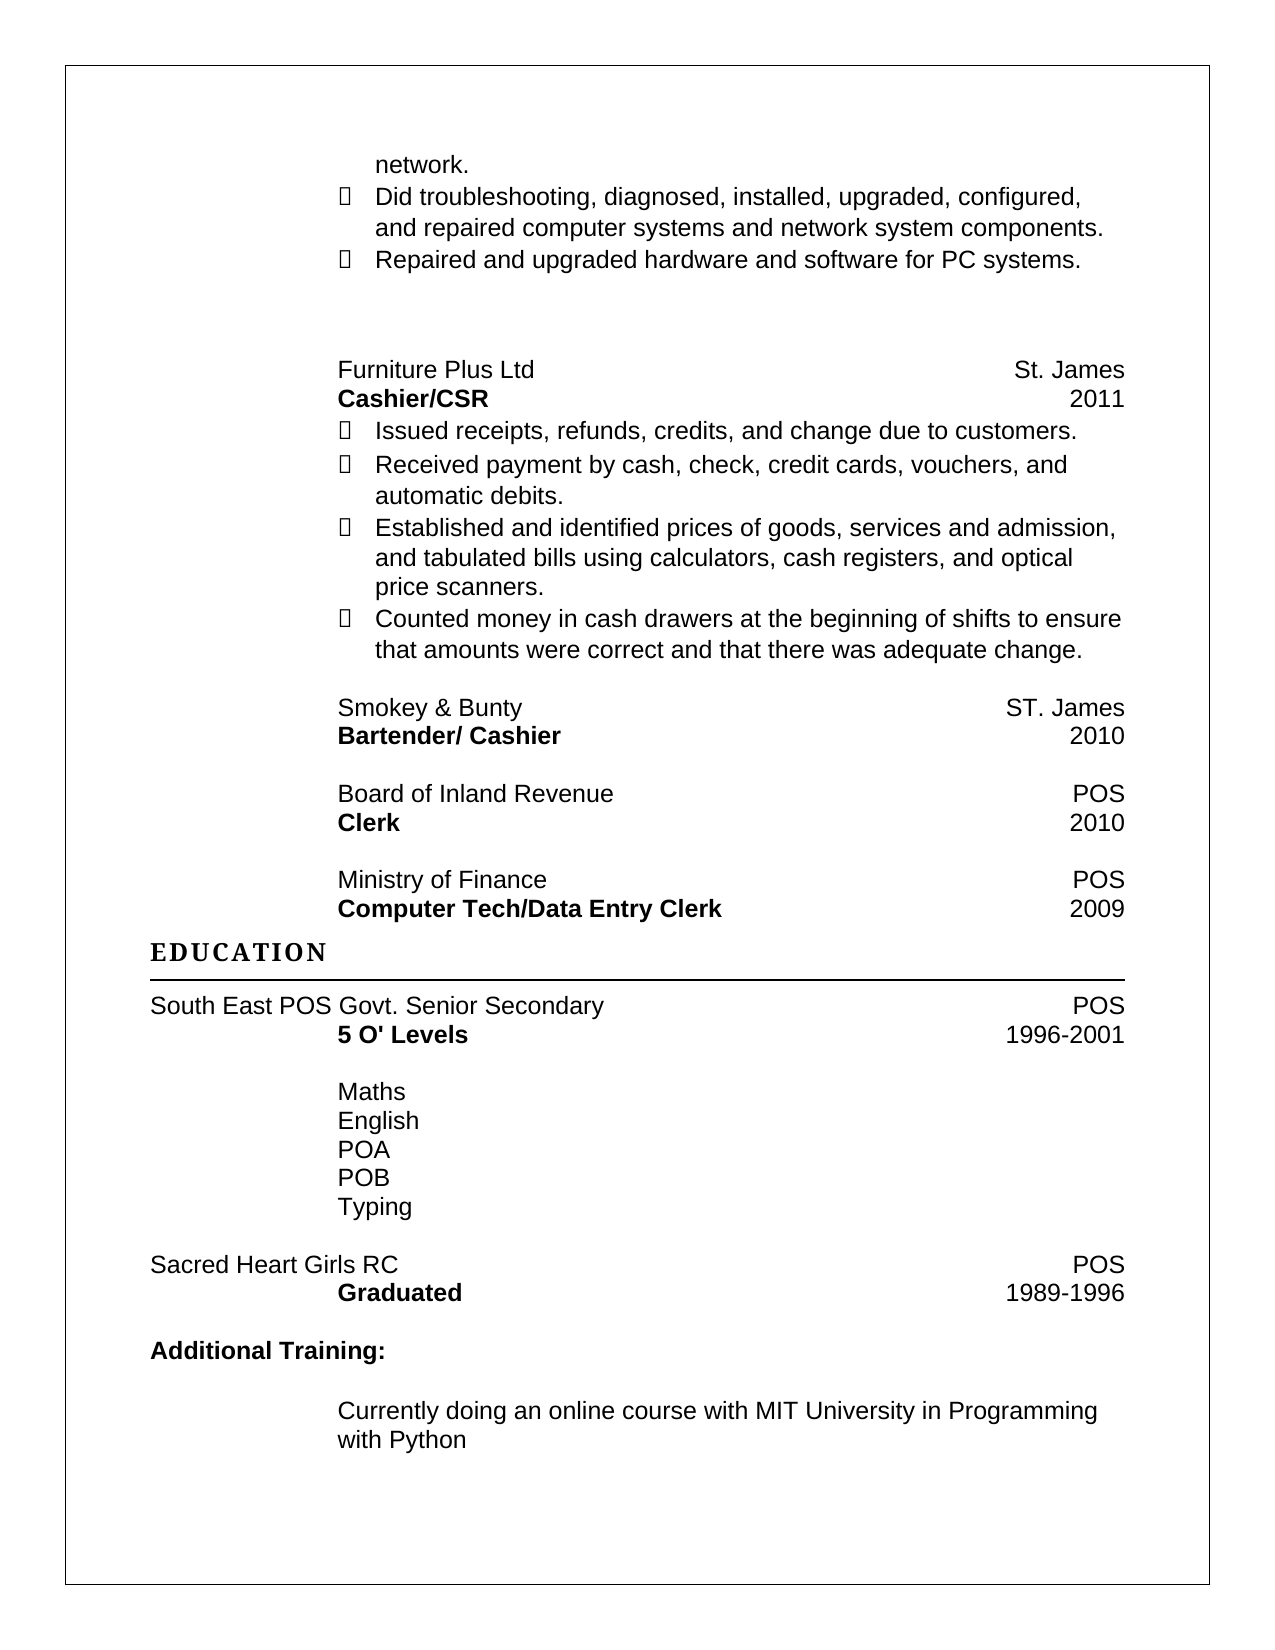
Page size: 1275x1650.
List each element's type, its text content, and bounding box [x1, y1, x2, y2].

text  Counted money in cash drawers at the beginning of shifts to ensure that amounts were correct and that there was adequate change. [337, 601, 1125, 664]
text  Repaired and upgraded hardware and software for PC systems. [337, 242, 1125, 276]
text Bartender/ Cashier 2010 [150, 721, 1125, 750]
text Additional Training: [150, 1336, 1125, 1365]
text Currently doing an online course with MIT University in Programming with Python [337, 1396, 1125, 1453]
text Cashier/CSR 2011 [150, 384, 1125, 412]
text Graduated 1989-1996 [150, 1278, 1125, 1307]
text Sacred Heart Girls RC POS [150, 1250, 1125, 1278]
text Smokey & Bunty ST. James [150, 692, 1125, 721]
text  Established and identified prices of goods, services and admission, and tabulated bills using calculators, cash registers, and optical price scanners. [337, 509, 1125, 601]
text  Did troubleshooting, diagnosed, installed, upgraded, configured, and repaired computer systems and network system components. [337, 179, 1125, 242]
text Typing [337, 1192, 1125, 1221]
text English [337, 1106, 1125, 1135]
text Computer Tech/Data Entry Clerk 2009 [150, 894, 1125, 922]
subtitle Education [150, 935, 1125, 979]
text  Received payment by cash, check, credit cards, vouchers, and automatic debits. [337, 447, 1125, 509]
text Maths [337, 1077, 1125, 1106]
text Ministry of Finance POS [150, 865, 1125, 894]
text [337, 150, 1125, 179]
text POB [337, 1163, 1125, 1192]
text Board of Inland Revenue POS [150, 779, 1125, 807]
text 5 O' Levels 1996-2001 [150, 1020, 1125, 1048]
text South East POS Govt. Senior Secondary POS [150, 991, 1125, 1020]
text Furniture Plus Ltd St. James [150, 355, 1125, 384]
text Clerk 2010 [150, 807, 1125, 836]
text POA [337, 1135, 1125, 1163]
text  Issued receipts, refunds, credits, and change due to customers. [337, 412, 1125, 447]
